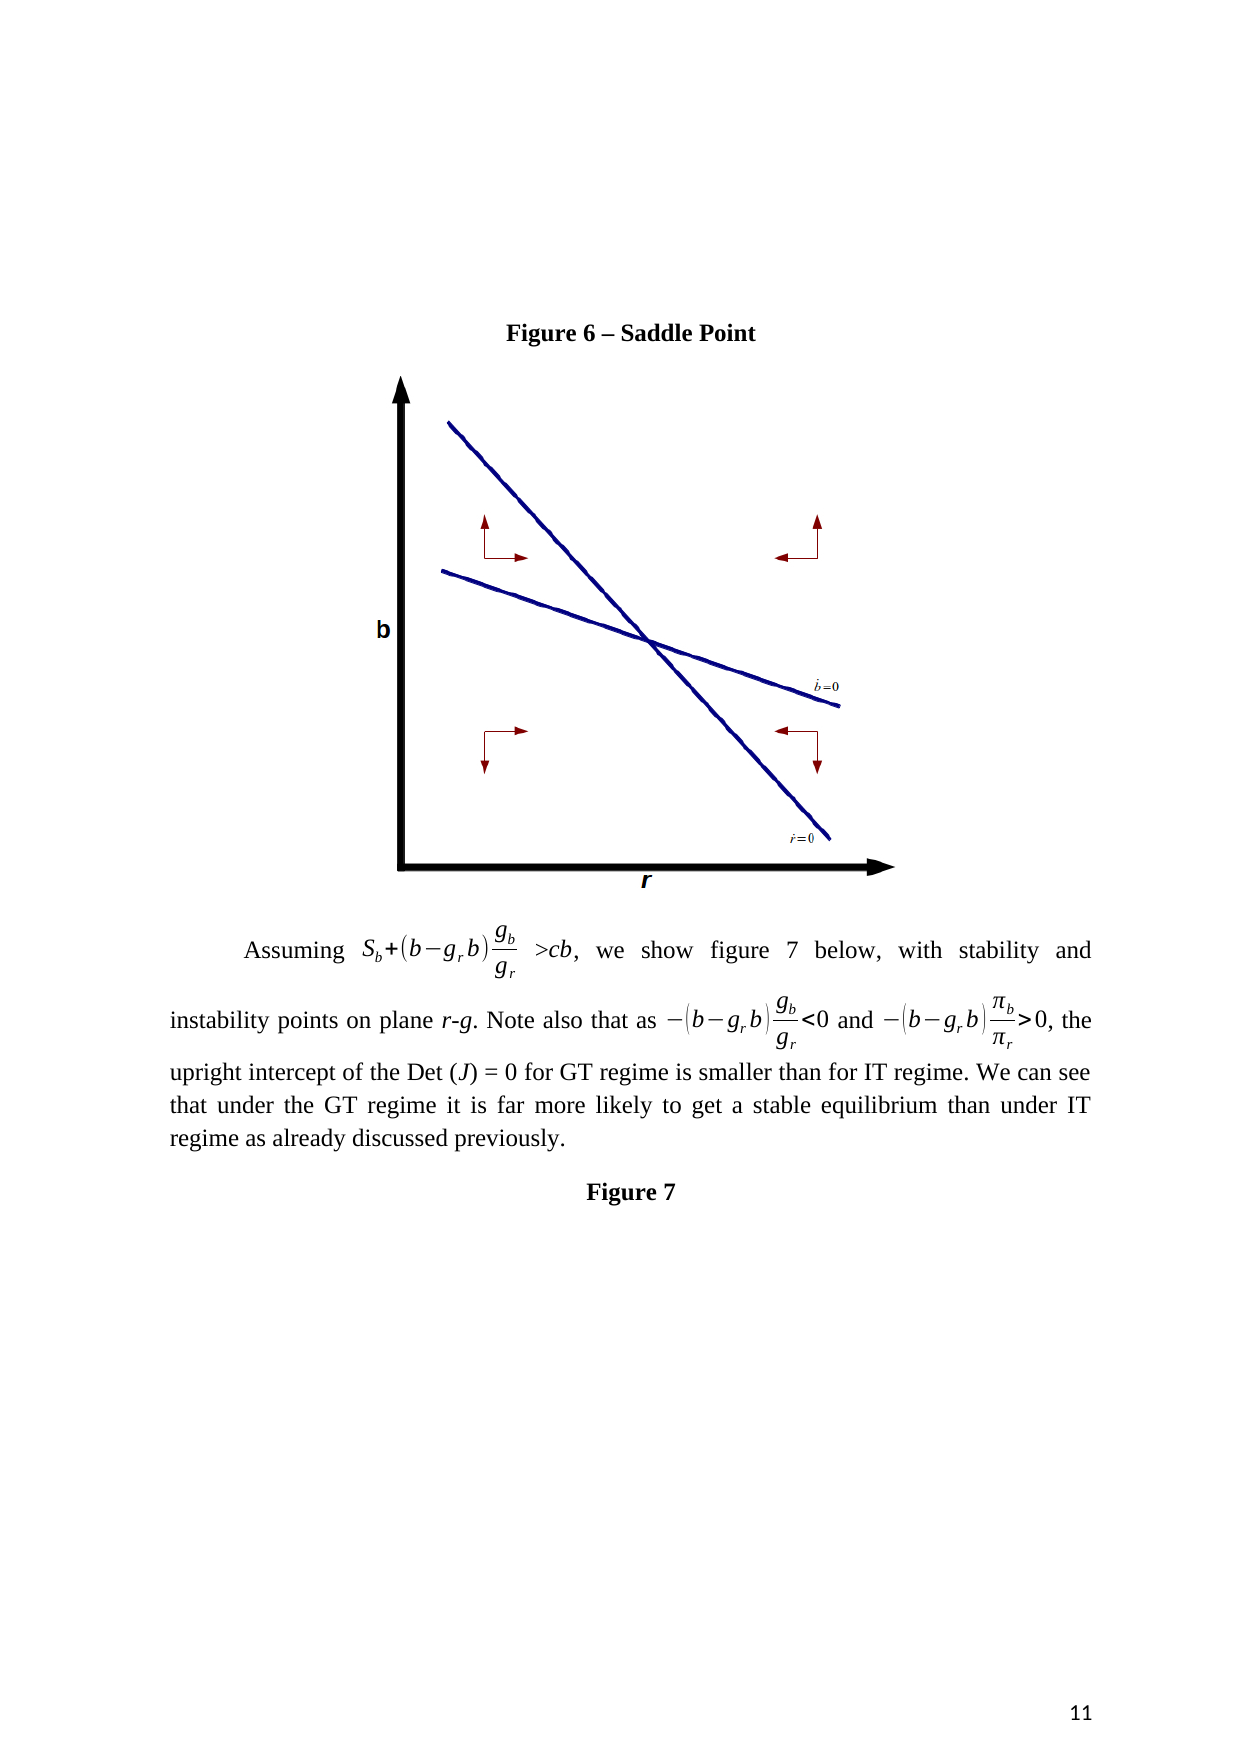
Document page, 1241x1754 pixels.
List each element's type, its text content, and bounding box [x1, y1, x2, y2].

text Figure 7 [169, 1177, 1092, 1206]
text Assuming >, we show figure 7 below, with stability and instability points on plane r-g. Note also that as and , the upright intercept of the Det (J) = 0 for GT regime is smaller than for IT regime. We can see that under the GT regime it is far more likely to get a stable equilibrium than under IT regime as already discussed previously. [169, 916, 1092, 1152]
picture [362, 372, 899, 891]
text Figure 6 – Saddle Point [169, 318, 1092, 347]
